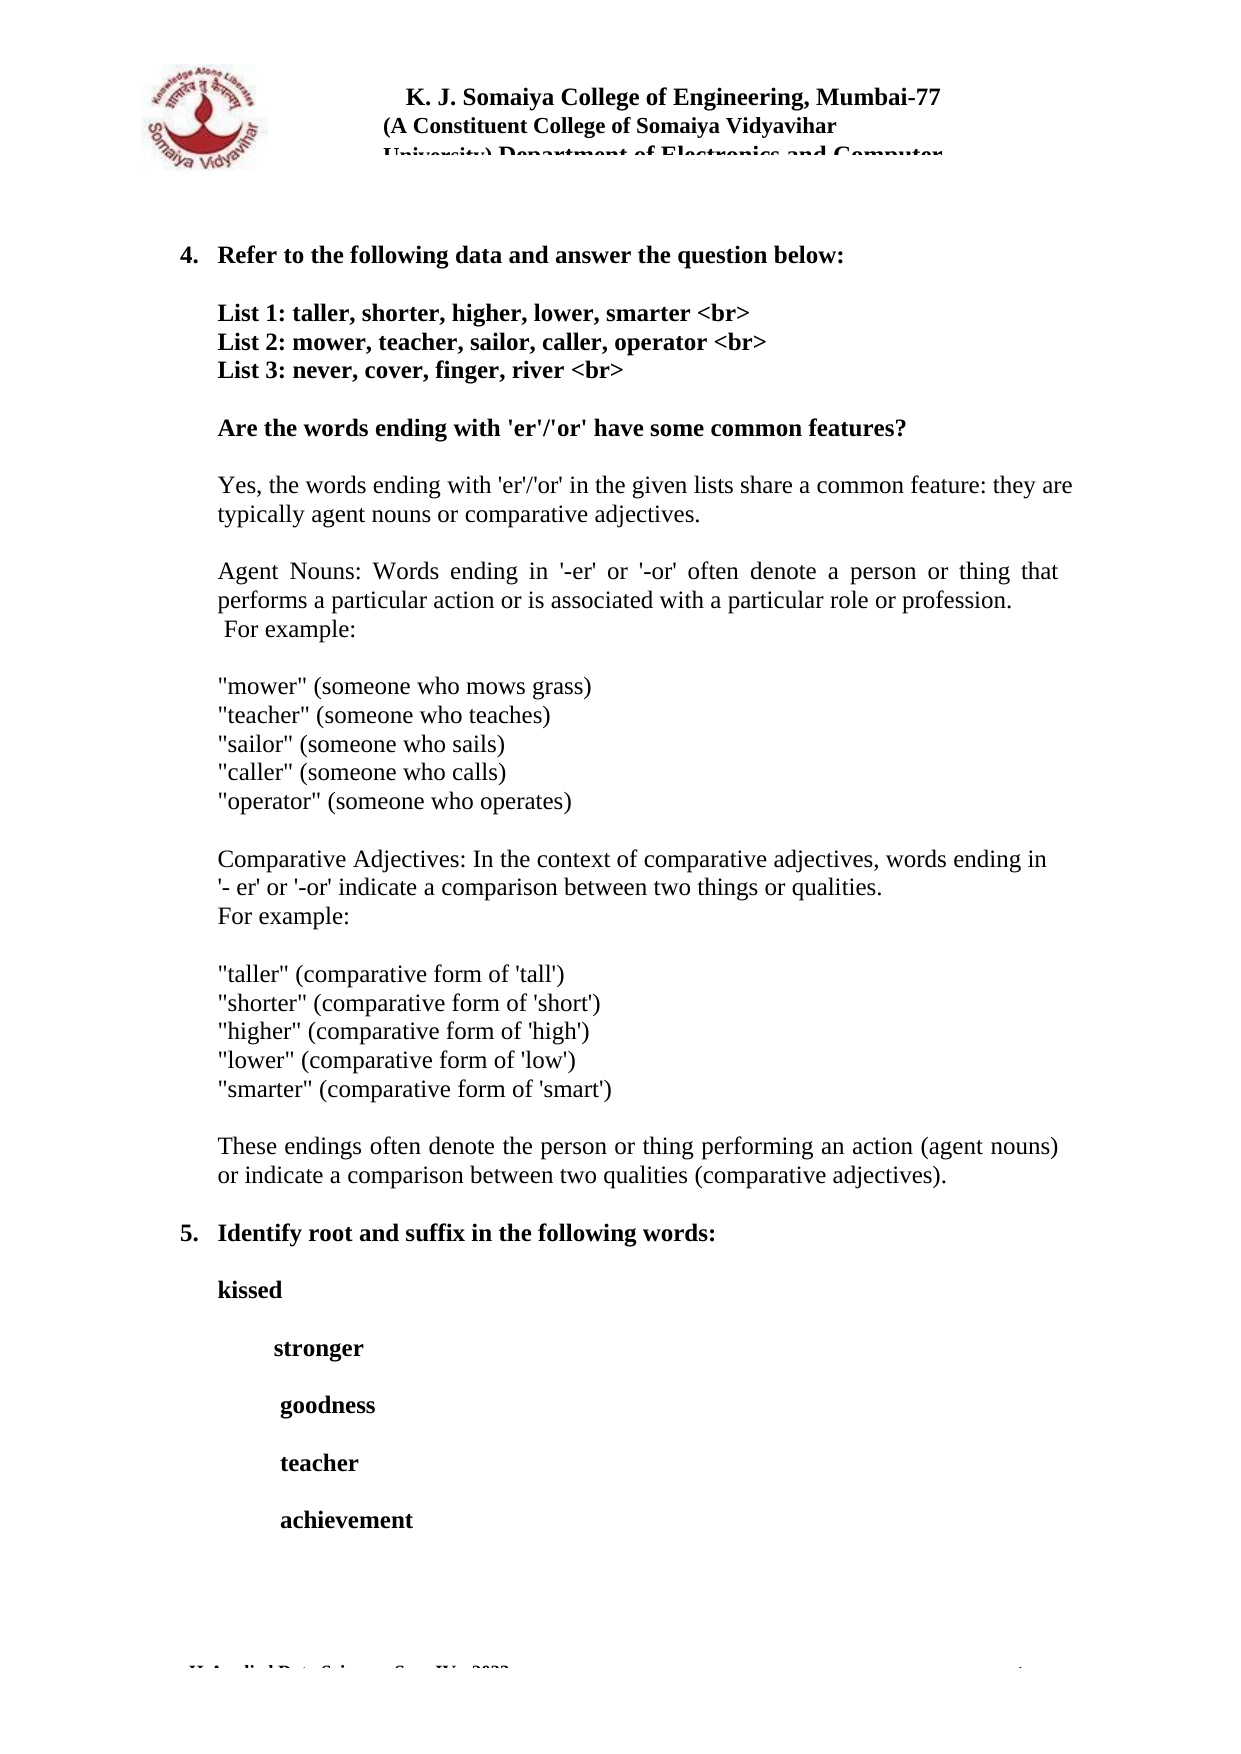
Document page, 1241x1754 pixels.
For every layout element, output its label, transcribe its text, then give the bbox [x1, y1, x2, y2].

subtitle Are the words ending with 'er'/'or' have some common features? [217, 413, 1103, 442]
picture [141, 64, 269, 173]
text Yes, the words ending with 'er'/'or' in the given lists share a common feature: they are typically agent nouns or comparative adjectives. [217, 470, 1103, 527]
subtitle Identify root and suffix in the following words: kissed [180, 1218, 717, 1304]
text Comparative Adjectives: In the context of comparative adjectives, words ending in '- er' or '-or' indicate a comparison between two things or qualities. [217, 844, 1061, 901]
text For example: [223, 614, 1103, 642]
text "caller" (someone who calls) "operator" (someone who operates) [217, 757, 607, 815]
text These endings often denote the person or thing performing an action (agent nouns) or indicate a comparison between two qualities (comparative adjectives). [217, 1131, 1060, 1189]
text stronger goodness teacher achievement [273, 1333, 415, 1534]
subtitle Refer to the following data and answer the question below: [180, 240, 1103, 269]
text "taller" (comparative form of 'tall') "shorter" (comparative form of 'short') "higher" (comparative form of 'high') "lower" (comparative form of 'low') "smarter" (comparative form of 'smart') [217, 959, 612, 1103]
text Agent Nouns: Words ending in '-er' or '-or' often denote a person or thing that performs a particular action or is associated with a particular role or profession. [217, 556, 1103, 614]
text List 1: taller, shorter, higher, lower, smarter <br> List 2: mower, teacher, sailor, caller, operator <br> List 3: never, cover, finger, river <br> [217, 298, 769, 384]
text For example: [217, 901, 1103, 930]
text "mower" (someone who mows grass) "teacher" (someone who teaches) "sailor" (someone who sails) [217, 671, 593, 757]
